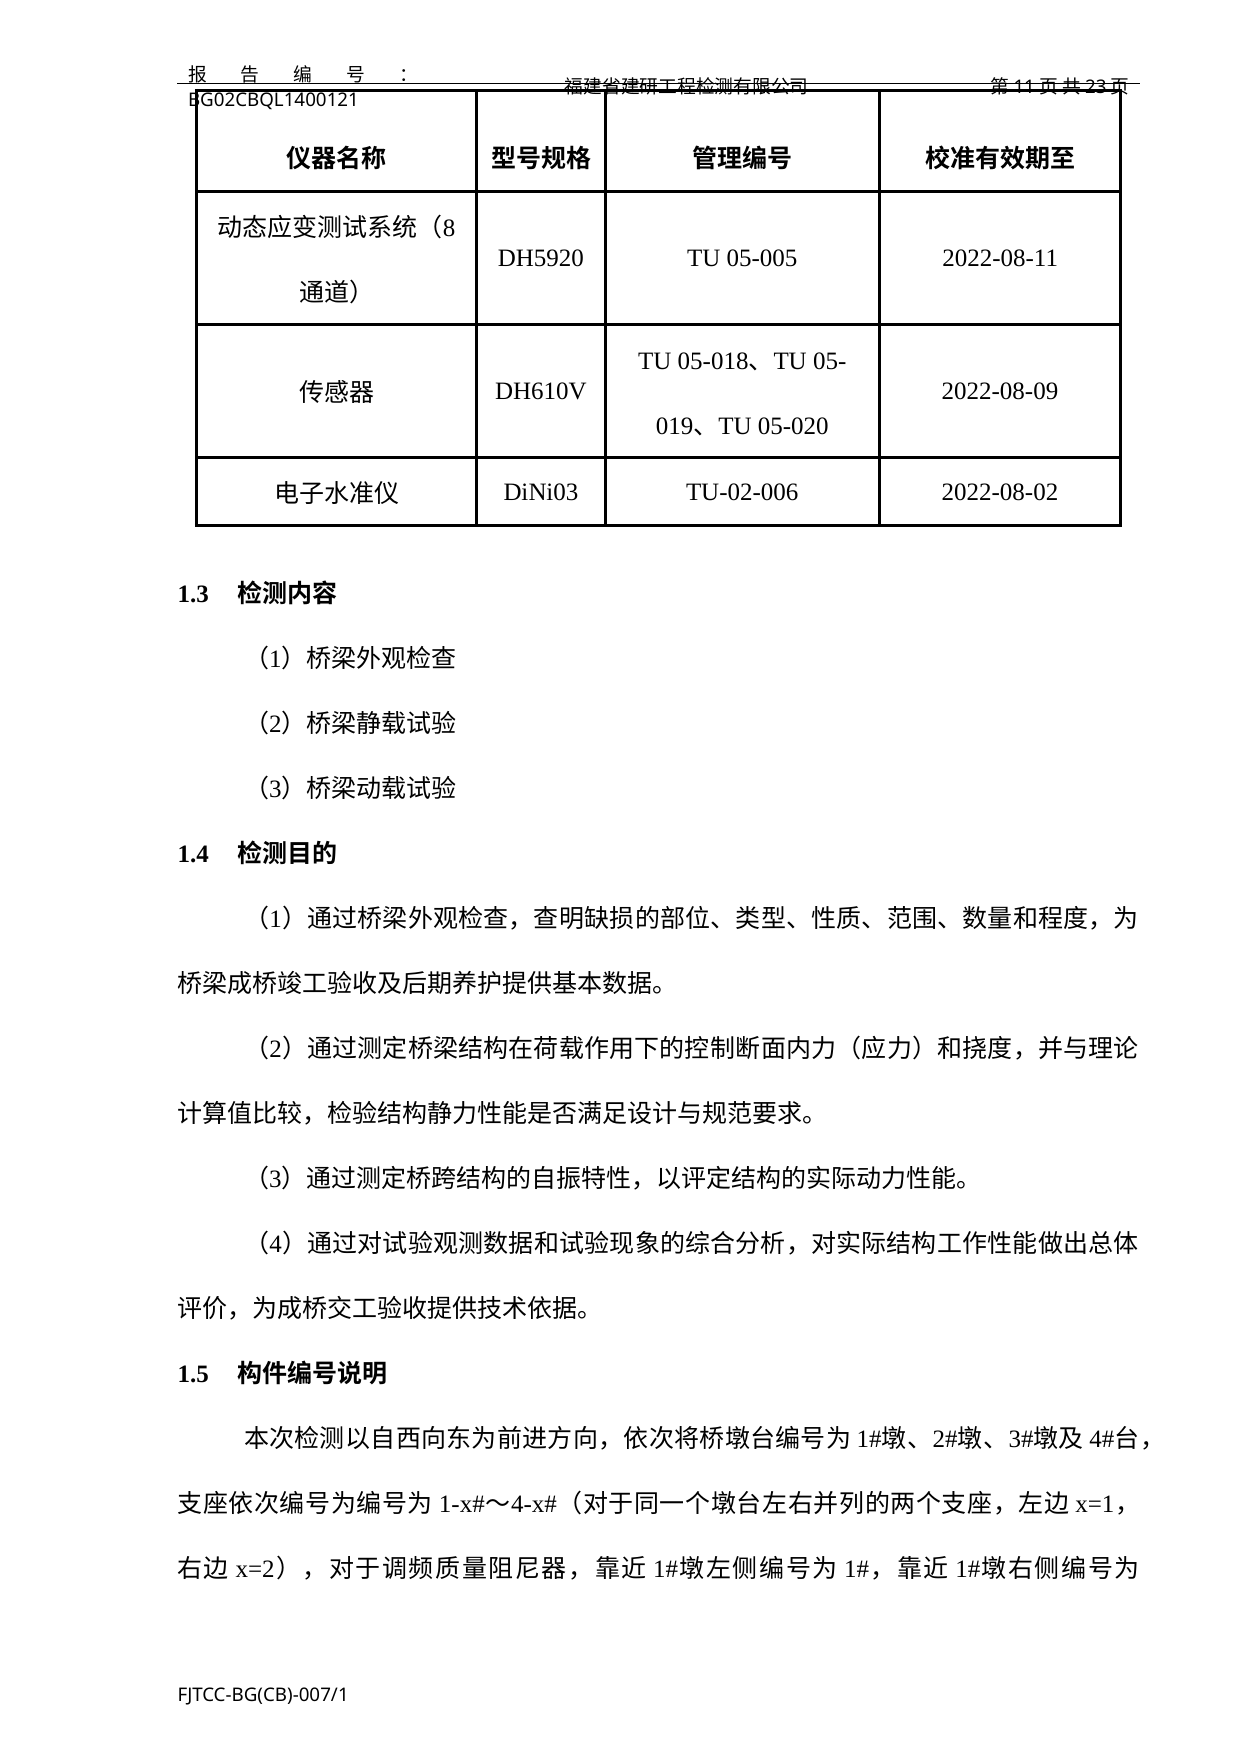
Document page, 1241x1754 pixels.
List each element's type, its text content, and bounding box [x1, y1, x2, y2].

text （2）通过测定桥梁结构在荷载作用下的控制断面内力（应力）和挠度，并与理论计算值比较，检验结构静力性能是否满足设计与规范要求。 [177, 1014, 1140, 1144]
text （2）桥梁静载试验 [177, 689, 1140, 754]
subtitle 检测目的 [177, 819, 1140, 884]
text （1）通过桥梁外观检查，查明缺损的部位、类型、性质、范围、数量和程度，为桥梁成桥竣工验收及后期养护提供基本数据。 [177, 884, 1140, 1014]
table_header 型号规格 [478, 92, 604, 189]
table_cell TU 05-018、TU 05-019、TU 05-020 [607, 326, 878, 456]
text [177, 1404, 1140, 1599]
text （1）桥梁外观检查 [177, 624, 1140, 689]
table_cell TU 05-005 [607, 193, 878, 323]
text （3）通过测定桥跨结构的自振特性，以评定结构的实际动力性能。 [177, 1144, 1140, 1209]
table_cell 传感器 [198, 326, 475, 456]
subtitle 检测内容 [177, 559, 1140, 624]
text （3）桥梁动载试验 [177, 754, 1140, 819]
table_cell TU-02-006 [607, 459, 878, 524]
table_header 仪器名称 [198, 92, 475, 189]
table_cell 电子水准仪 [198, 459, 475, 524]
table_cell 2022-08-09 [881, 326, 1119, 456]
table_cell 动态应变测试系统（8通道） [198, 193, 475, 323]
table_cell 2022-08-02 [881, 459, 1119, 524]
table_header 校准有效期至 [881, 92, 1119, 189]
subtitle 构件编号说明 [177, 1339, 1140, 1404]
table_cell DiNi03 [478, 459, 604, 524]
table_cell 2022-08-11 [881, 193, 1119, 323]
table_header 管理编号 [607, 92, 878, 189]
text （4）通过对试验观测数据和试验现象的综合分析，对实际结构工作性能做出总体评价，为成桥交工验收提供技术依据。 [177, 1209, 1140, 1339]
table_cell DH610V [478, 326, 604, 456]
table_cell DH5920 [478, 193, 604, 323]
